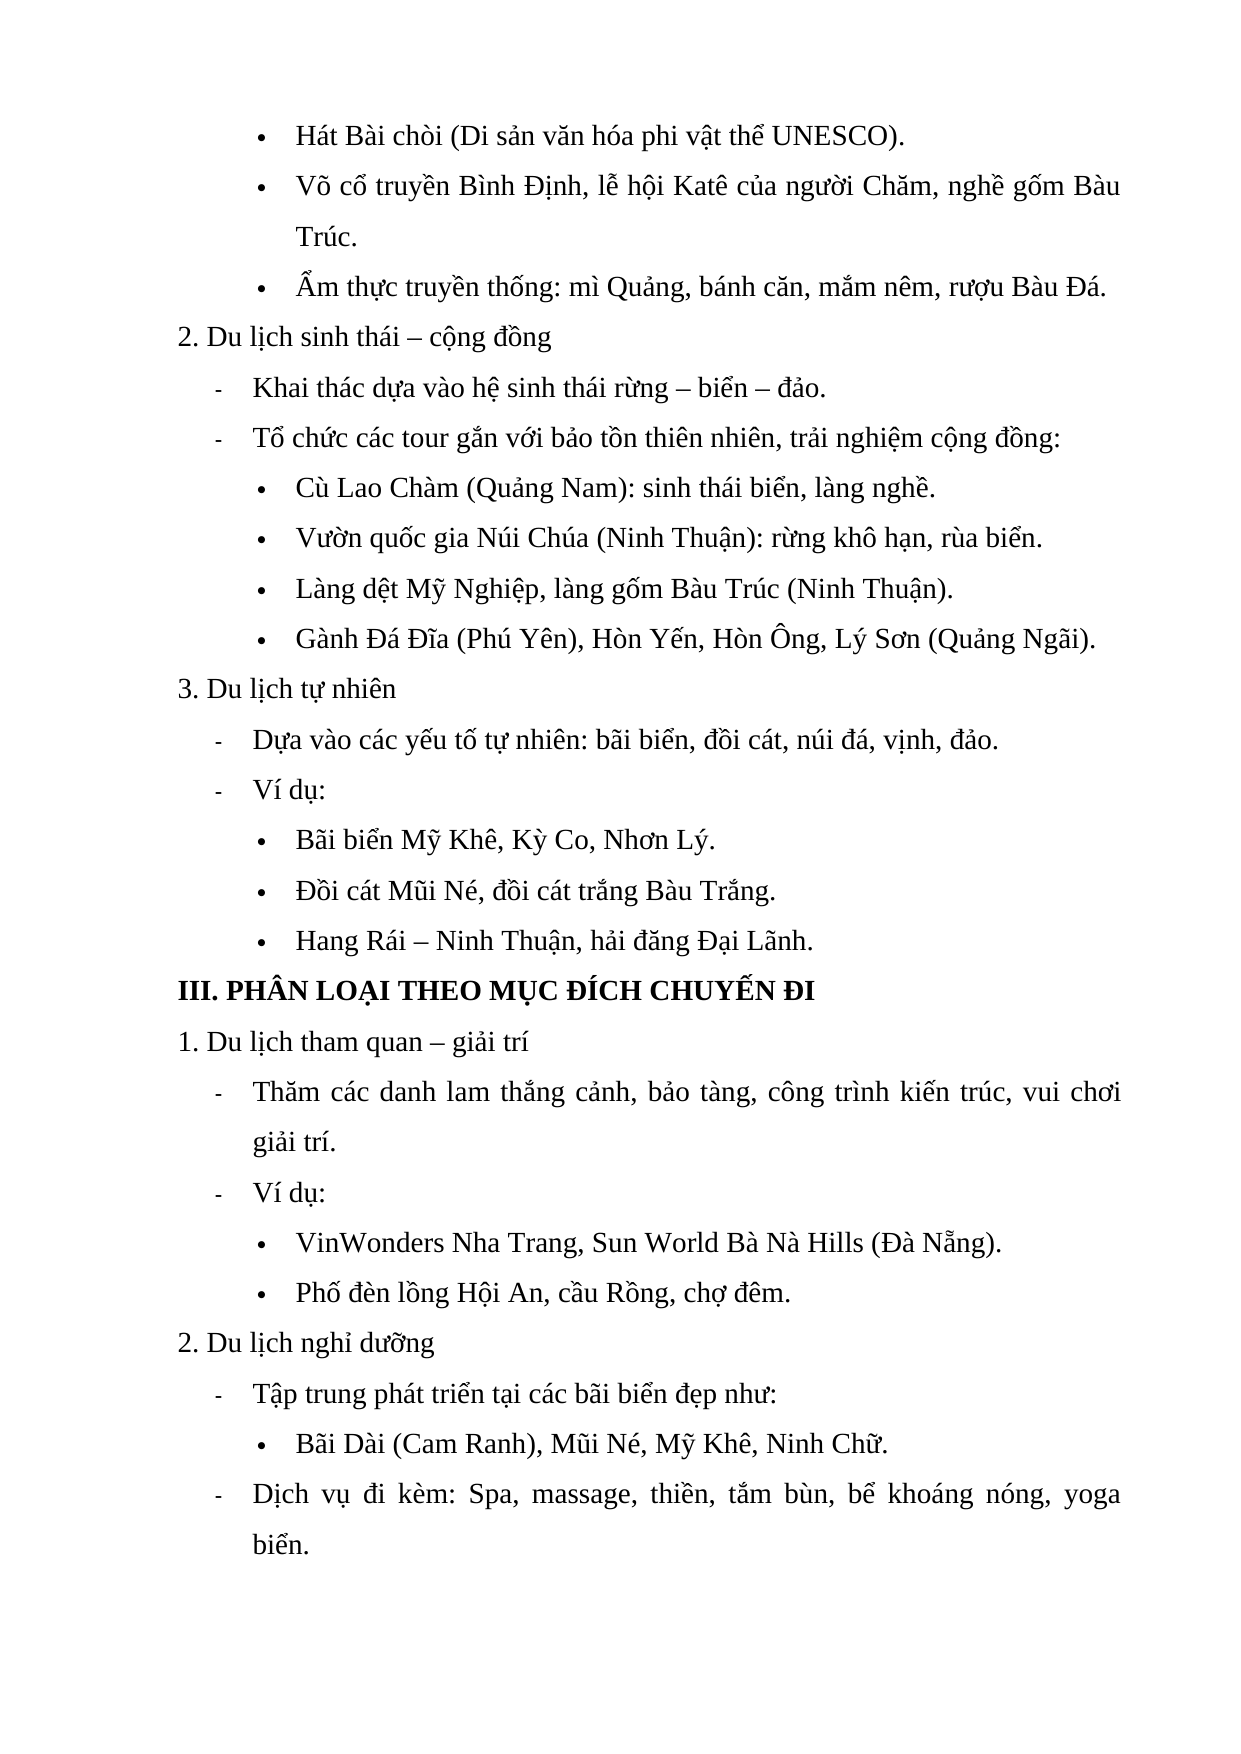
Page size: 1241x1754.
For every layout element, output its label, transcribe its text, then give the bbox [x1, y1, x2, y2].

list Dịch vụ đi kèm: Spa, massage, thiền, tắm bùn, bể khoáng nóng, yoga biển. [215, 1477, 1122, 1560]
list Đồi cát Mũi Né, đồi cát trắng Bàu Trắng. [258, 873, 1122, 906]
list Dựa vào các yếu tố tự nhiên: bãi biển, đồi cát, núi đá, vịnh, đảo. [215, 722, 1122, 755]
list Gành Đá Đĩa (Phú Yên), Hòn Yến, Hòn Ông, Lý Sơn (Quảng Ngãi). [258, 621, 1122, 655]
list Tập trung phát triển tại các bãi biển đẹp như: [215, 1376, 1122, 1409]
list Bãi Dài (Cam Ranh), Mũi Né, Mỹ Khê, Ninh Chữ. [258, 1426, 1122, 1460]
list VinWonders Nha Trang, Sun World Bà Nà Hills (Đà Nẵng). [258, 1225, 1122, 1258]
list Làng dệt Mỹ Nghiệp, làng gốm Bàu Trúc (Ninh Thuận). [258, 571, 1122, 604]
list Ví dụ: [215, 772, 1122, 806]
list Phố đèn lồng Hội An, cầu Rồng, chợ đêm. [258, 1275, 1122, 1309]
list Khai thác dựa vào hệ sinh thái rừng – biển – đảo. [215, 370, 1122, 403]
subtitle 2. Du lịch sinh thái – cộng đồng [177, 319, 1122, 353]
list Vườn quốc gia Núi Chúa (Ninh Thuận): rừng khô hạn, rùa biển. [258, 521, 1122, 554]
list Bãi biển Mỹ Khê, Kỳ Co, Nhơn Lý. [258, 822, 1122, 856]
list Tổ chức các tour gắn với bảo tồn thiên nhiên, trải nghiệm cộng đồng: [215, 420, 1122, 453]
list Cù Lao Chàm (Quảng Nam): sinh thái biển, làng nghề. [258, 470, 1122, 504]
list Ẩm thực truyền thống: mì Quảng, bánh căn, mắm nêm, rượu Bàu Đá. [258, 269, 1122, 303]
subtitle 3. Du lịch tự nhiên [177, 672, 1122, 705]
subtitle 1. Du lịch tham quan – giải trí [177, 1024, 1122, 1057]
subtitle 2. Du lịch nghỉ dưỡng [177, 1326, 1122, 1359]
list Hang Rái – Ninh Thuận, hải đăng Đại Lãnh. [258, 923, 1122, 957]
list Thăm các danh lam thắng cảnh, bảo tàng, công trình kiến trúc, vui chơi giải trí. [215, 1074, 1122, 1158]
list Hát Bài chòi (Di sản văn hóa phi vật thể UNESCO). [258, 118, 1122, 152]
list Võ cổ truyền Bình Định, lễ hội Katê của người Chăm, nghề gốm Bàu Trúc. [258, 168, 1122, 252]
subtitle III. PHÂN LOẠI THEO MỤC ĐÍCH CHUYẾN ĐI [177, 973, 1122, 1007]
list Ví dụ: [215, 1175, 1122, 1208]
